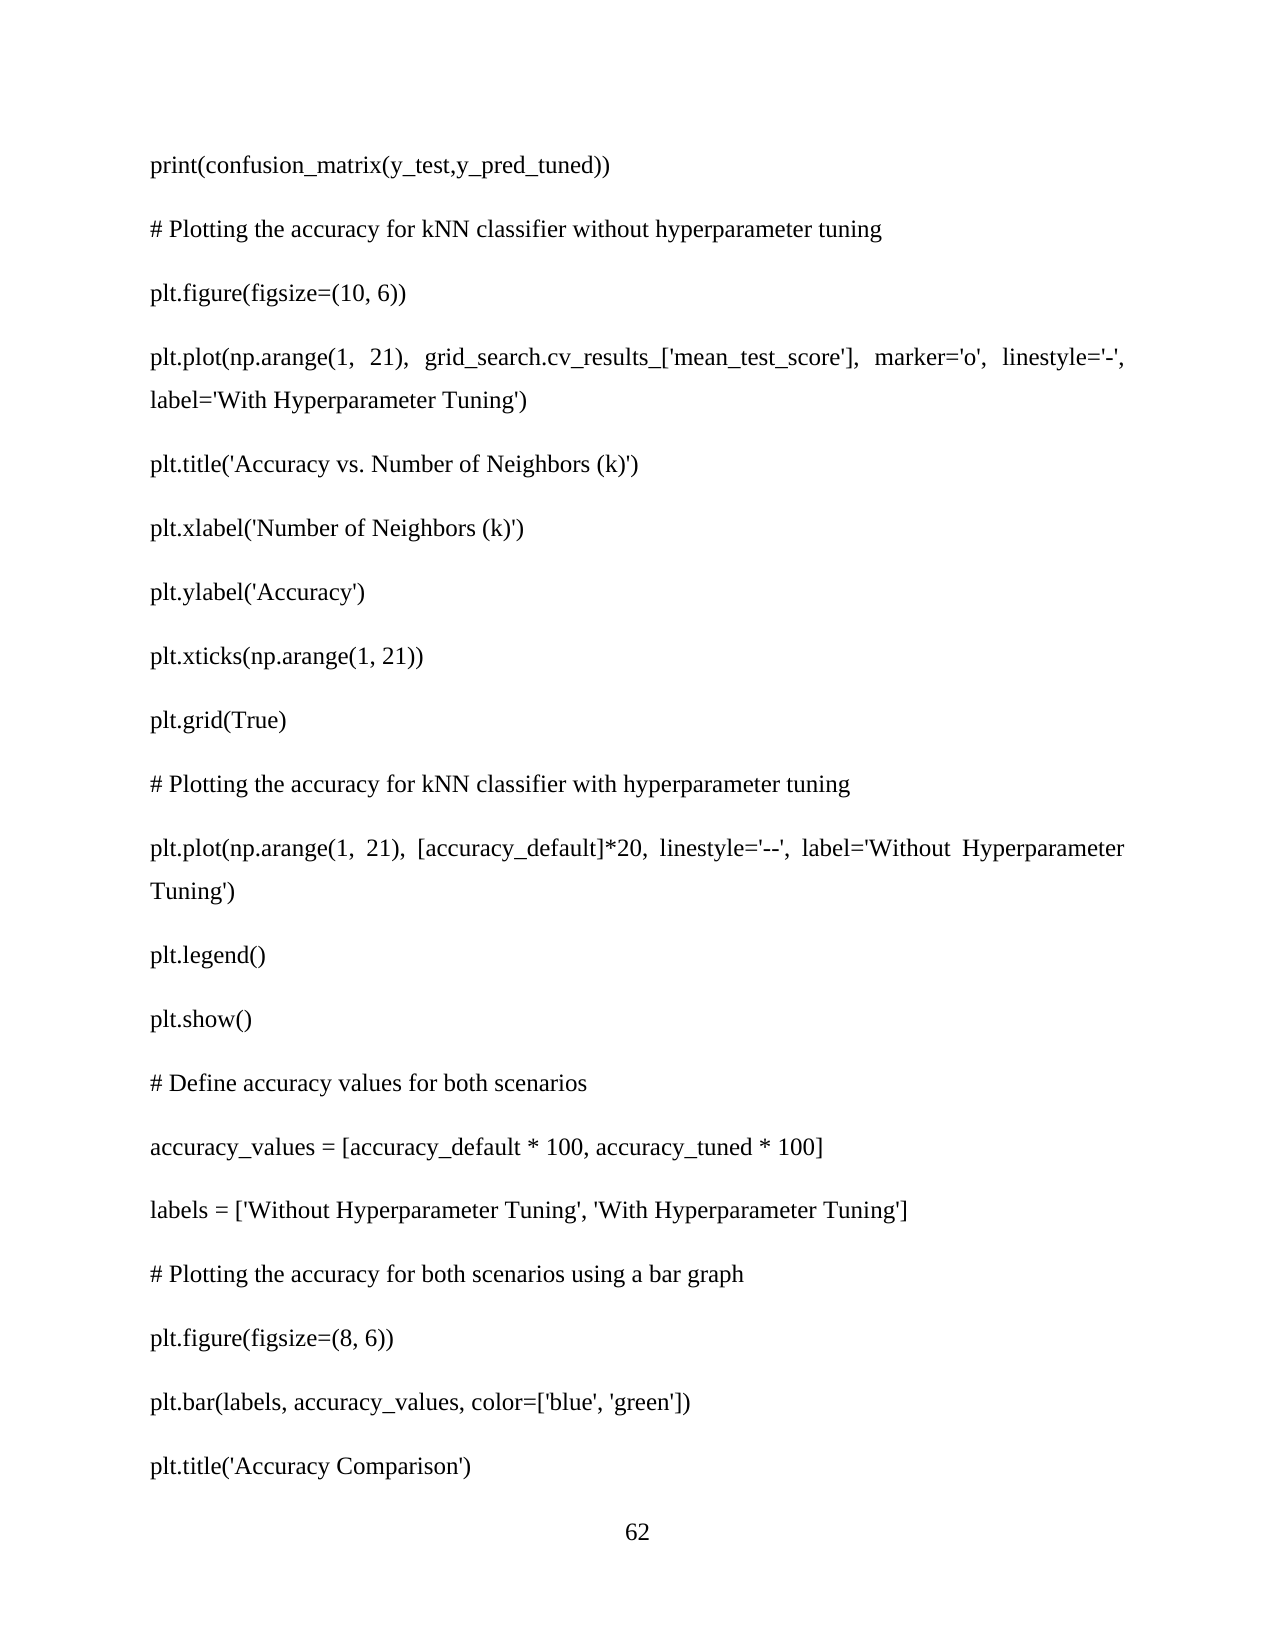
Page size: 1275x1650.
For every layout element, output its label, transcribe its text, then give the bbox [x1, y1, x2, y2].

text plt.ylabel('Accuracy') [150, 577, 1125, 606]
text plt.xticks(np.arange(1, 21)) [150, 641, 1125, 669]
text plt.xlabel('Number of Neighbors (k)') [150, 513, 1125, 542]
text # Define accuracy values for both scenarios [150, 1068, 1125, 1096]
text plt.figure(figsize=(10, 6)) [150, 278, 1125, 307]
text plt.plot(np.arange(1, 21), [accuracy_default]*20, linestyle='--', label='Without Hyperparameter Tuning') [150, 833, 1125, 904]
text plt.plot(np.arange(1, 21), grid_search.cv_results_['mean_test_score'], marker='o', linestyle='-', label='With Hyperparameter Tuning') [150, 342, 1125, 414]
text # Plotting the accuracy for kNN classifier with hyperparameter tuning [150, 769, 1125, 797]
text plt.bar(labels, accuracy_values, color=['blue', 'green']) [150, 1387, 1125, 1416]
text plt.show() [150, 1004, 1125, 1032]
text print(confusion_matrix(y_test,y_pred_tuned)) [150, 150, 1125, 179]
text accuracy_values = [accuracy_default * 100, accuracy_tuned * 100] [150, 1132, 1125, 1160]
text # Plotting the accuracy for both scenarios using a bar graph [150, 1259, 1125, 1288]
text plt.grid(True) [150, 705, 1125, 733]
text plt.figure(figsize=(8, 6)) [150, 1323, 1125, 1352]
text labels = ['Without Hyperparameter Tuning', 'With Hyperparameter Tuning'] [150, 1196, 1125, 1224]
text plt.title('Accuracy vs. Number of Neighbors (k)') [150, 449, 1125, 478]
text plt.legend() [150, 940, 1125, 968]
text # Plotting the accuracy for kNN classifier without hyperparameter tuning [150, 214, 1125, 243]
text plt.title('Accuracy Comparison') [150, 1451, 1125, 1480]
